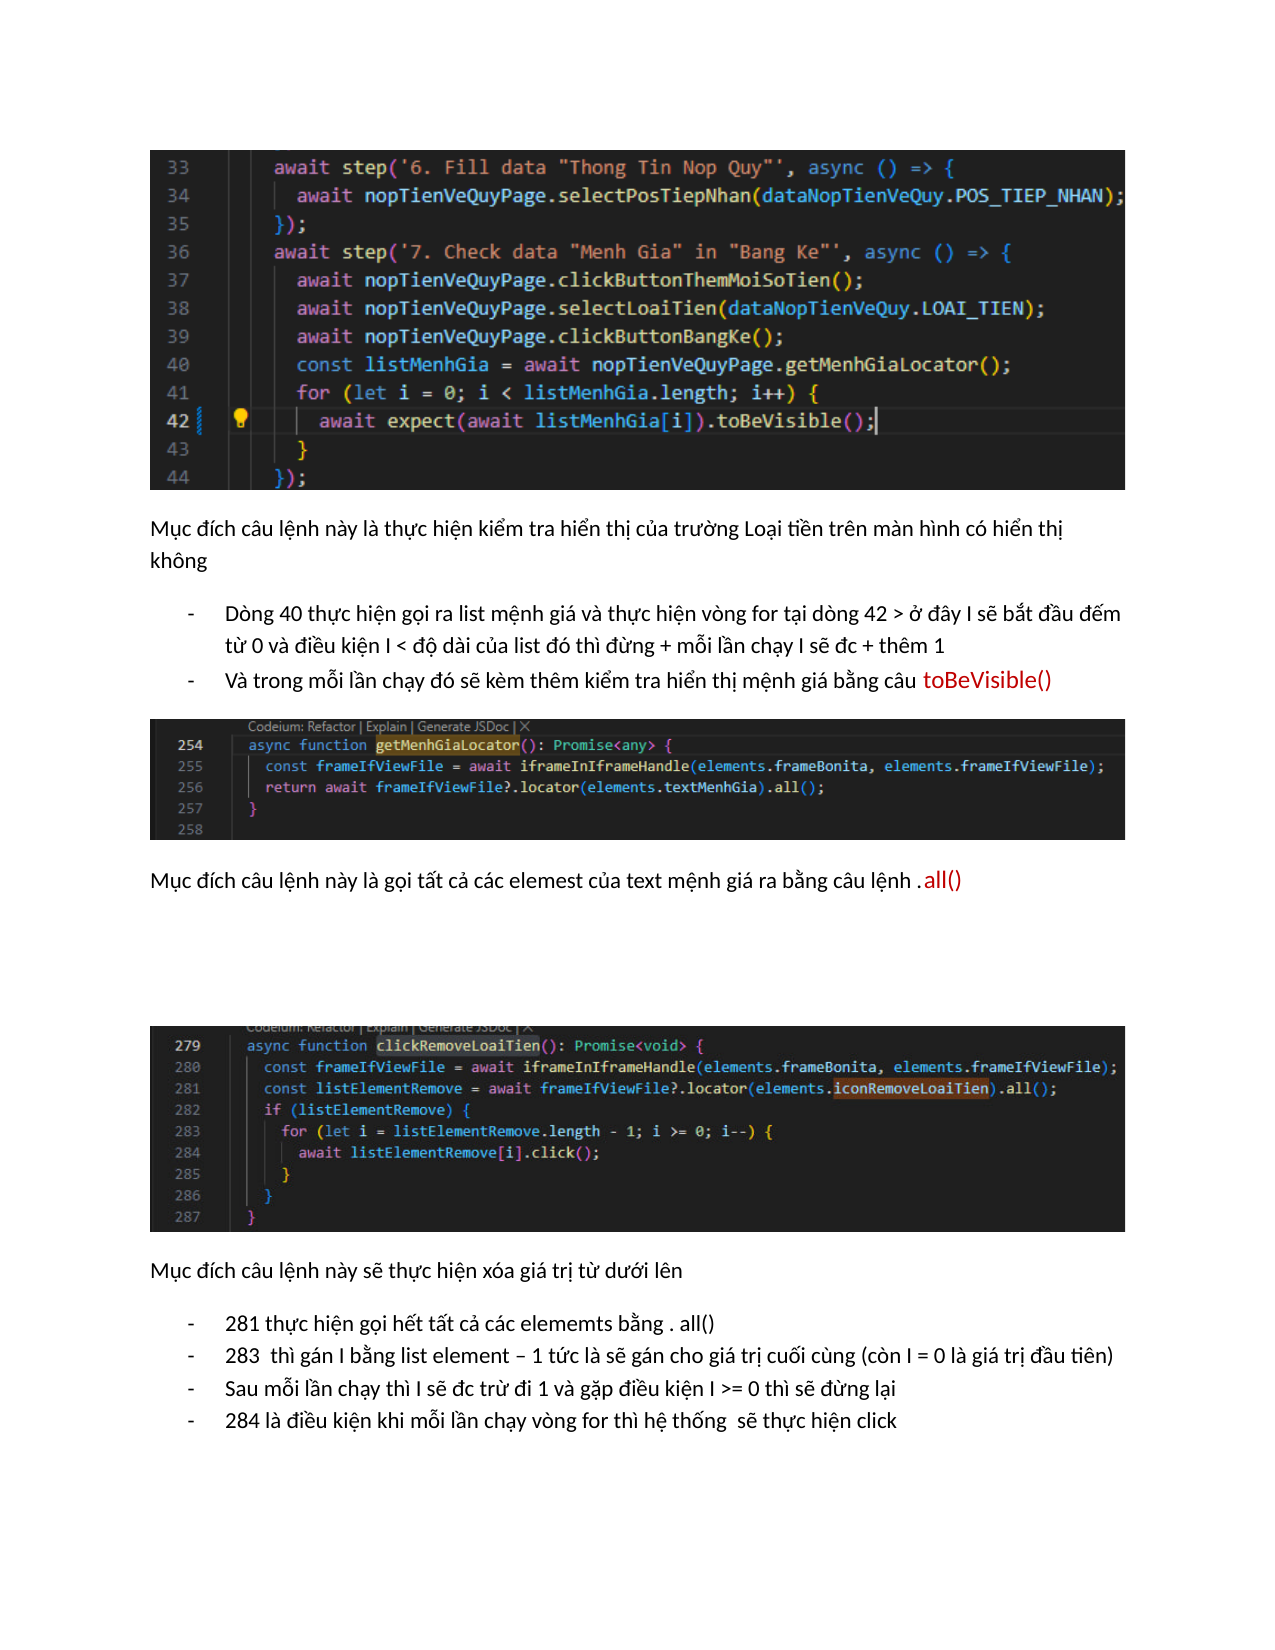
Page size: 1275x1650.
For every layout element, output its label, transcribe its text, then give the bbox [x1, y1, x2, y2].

list Dòng 40 thực hiện gọi ra list mệnh giá và thực hiện vòng for tại dòng 42 > ở đây I sẽ bắt đầu đếm từ 0 và điều kiện I < độ dài của list đó thì đừng + mỗi lần chạy I sẽ đc + thêm 1 [187, 599, 1125, 660]
text Mục đích câu lệnh này là thực hiện kiểm tra hiển thị của trường Loại tiền trên màn hình có hiển thị không [150, 514, 1125, 574]
list Và trong mỗi lần chạy đó sẽ kèm thêm kiểm tra hiển thị mệnh giá bằng câu toBeVisible() [187, 664, 1125, 694]
text Mục đích câu lệnh này là gọi tất cả các elemest của text mệnh giá ra bằng câu lệnh .all() [150, 864, 1125, 895]
list 281 thực hiện gọi hết tất cả các elememts bằng . all() [187, 1309, 1125, 1337]
text Mục đích câu lệnh này sẽ thực hiện xóa giá trị từ dưới lên [150, 1256, 1125, 1284]
list Sau mỗi lần chạy thì I sẽ đc trừ đi 1 và gặp điều kiện I >= 0 thì sẽ đừng lại [187, 1374, 1125, 1402]
picture [150, 1026, 1125, 1232]
picture [150, 150, 1125, 490]
list 283 thì gán I bằng list element – 1 tức là sẽ gán cho giá trị cuối cùng (còn I = 0 là giá trị đầu tiên) [187, 1341, 1125, 1369]
picture [150, 719, 1125, 840]
list 284 là điều kiện khi mỗi lần chạy vòng for thì hệ thống sẽ thực hiện click [187, 1406, 1125, 1434]
